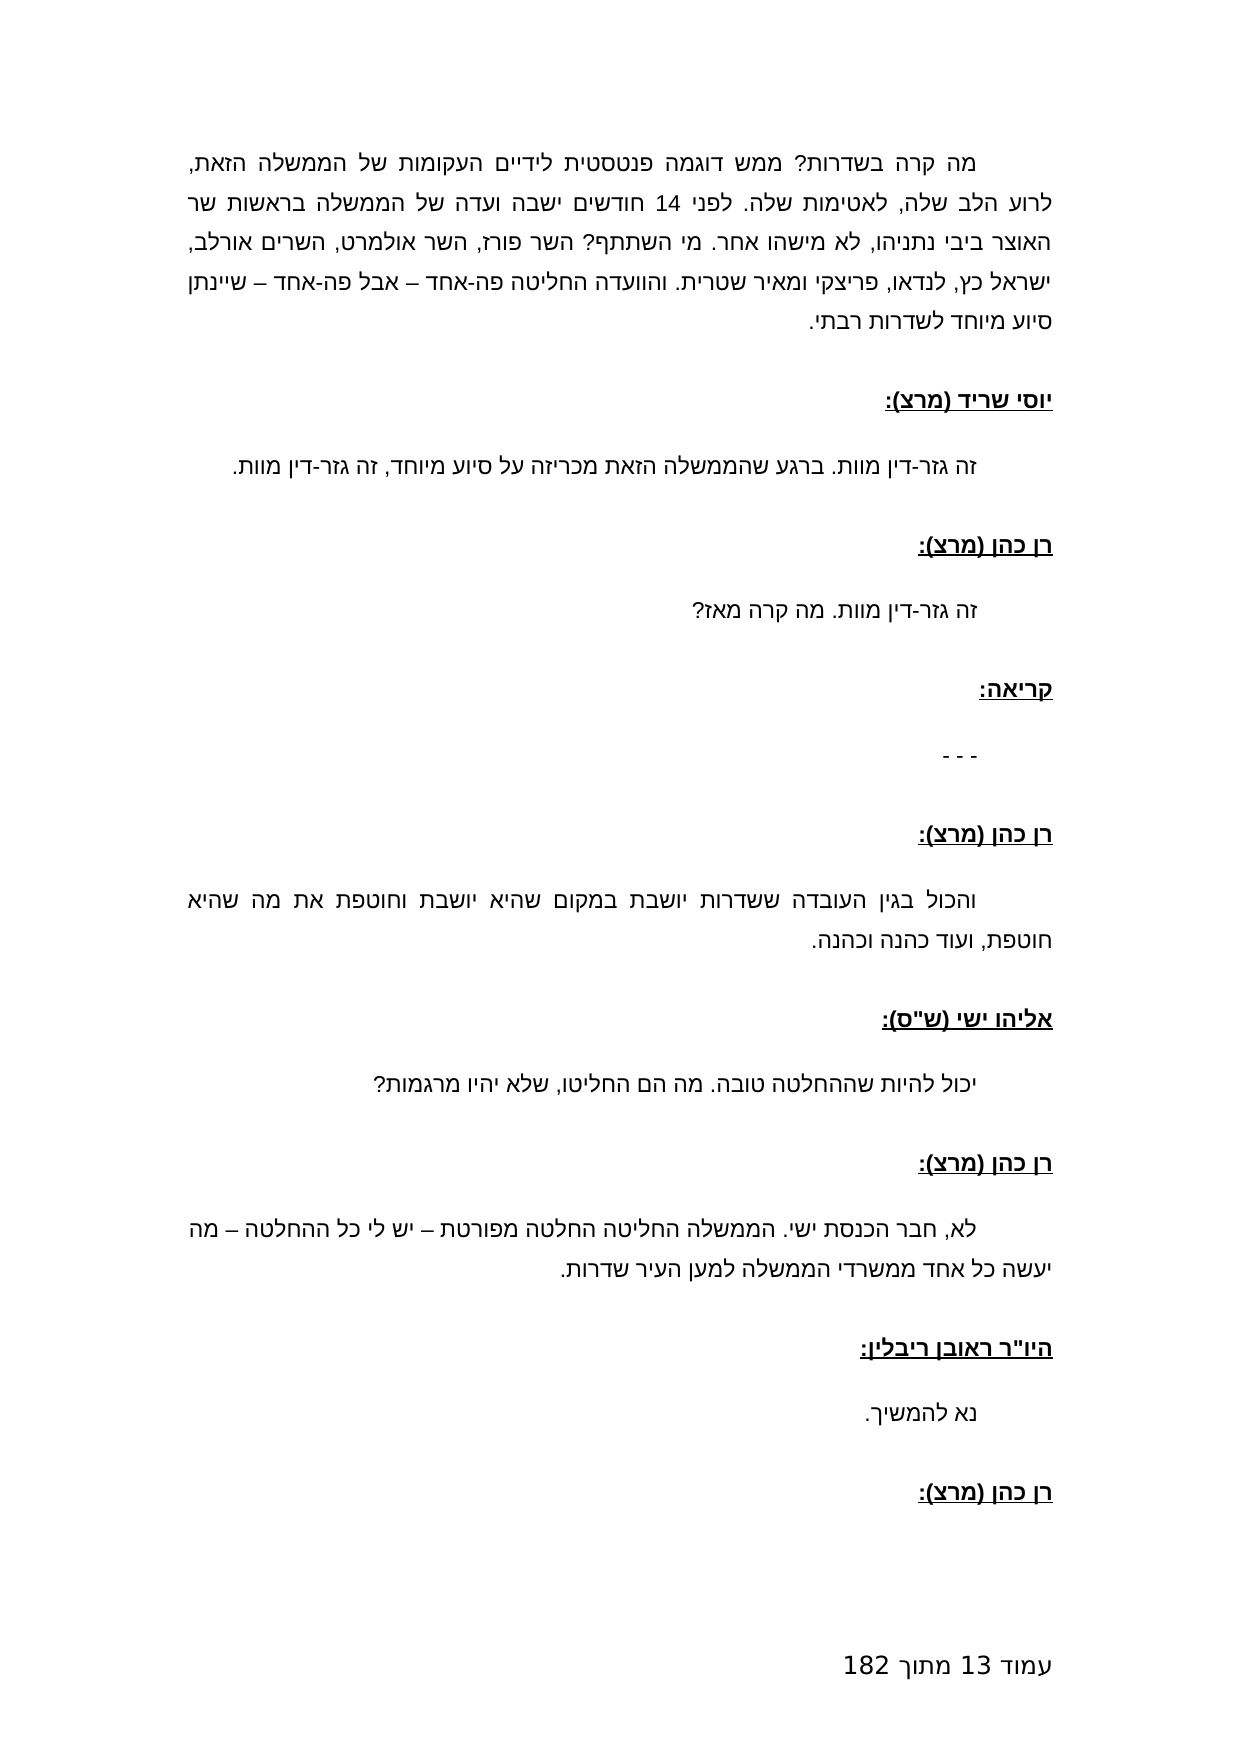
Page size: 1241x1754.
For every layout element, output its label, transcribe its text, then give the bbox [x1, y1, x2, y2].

text היו"ר ראובן ריבלין: [187, 1334, 1053, 1361]
text לא, חבר הכנסת ישי. הממשלה החליטה החלטה מפורטת – יש לי כל ההחלטה – מה יעשה כל אחד ממשרדי הממשלה למען העיר שדרות. [187, 1216, 1053, 1282]
text רן כהן (מרצ): [187, 821, 1053, 848]
text נא להמשיך. [187, 1400, 1053, 1427]
text - - - [187, 742, 1053, 769]
text מה קרה בשדרות? ממש דוגמה פנטסטית לידיים העקומות של הממשלה הזאת, לרוע הלב שלה, לאטימות שלה. לפני 14 חודשים ישבה ועדה של הממשלה בראשות שר האוצר ביבי נתניהו, לא מישהו אחר. מי השתתף? השר פורז, השר אולמרט, השרים אורלב, ישראל כץ, לנדאו, פריצקי ומאיר שטרית. והוועדה החליטה פה-אחד – אבל פה-אחד – שיינתן סיוע מיוחד לשדרות רבתי. [187, 150, 1053, 334]
text זה גזר-דין מוות. ברגע שהממשלה הזאת מכריזה על סיוע מיוחד, זה גזר-דין מוות. [187, 453, 1053, 479]
text יוסי שריד (מרצ): [187, 387, 1053, 413]
text יכול להיות שההחלטה טובה. מה הם החליטו, שלא יהיו מרגמות? [187, 1071, 1053, 1098]
text והכול בגין העובדה ששדרות יושבת במקום שהיא יושבת וחוטפת את מה שהיא חוטפת, ועוד כהנה וכהנה. [187, 887, 1053, 953]
text אליהו ישי (ש"ס): [187, 1006, 1053, 1032]
text רן כהן (מרצ): [187, 532, 1053, 558]
text זה גזר-דין מוות. מה קרה מאז? [187, 597, 1053, 624]
text רן כהן (מרצ): [187, 1150, 1053, 1177]
text רן כהן (מרצ): [187, 1479, 1053, 1506]
text קריאה: [187, 676, 1053, 703]
